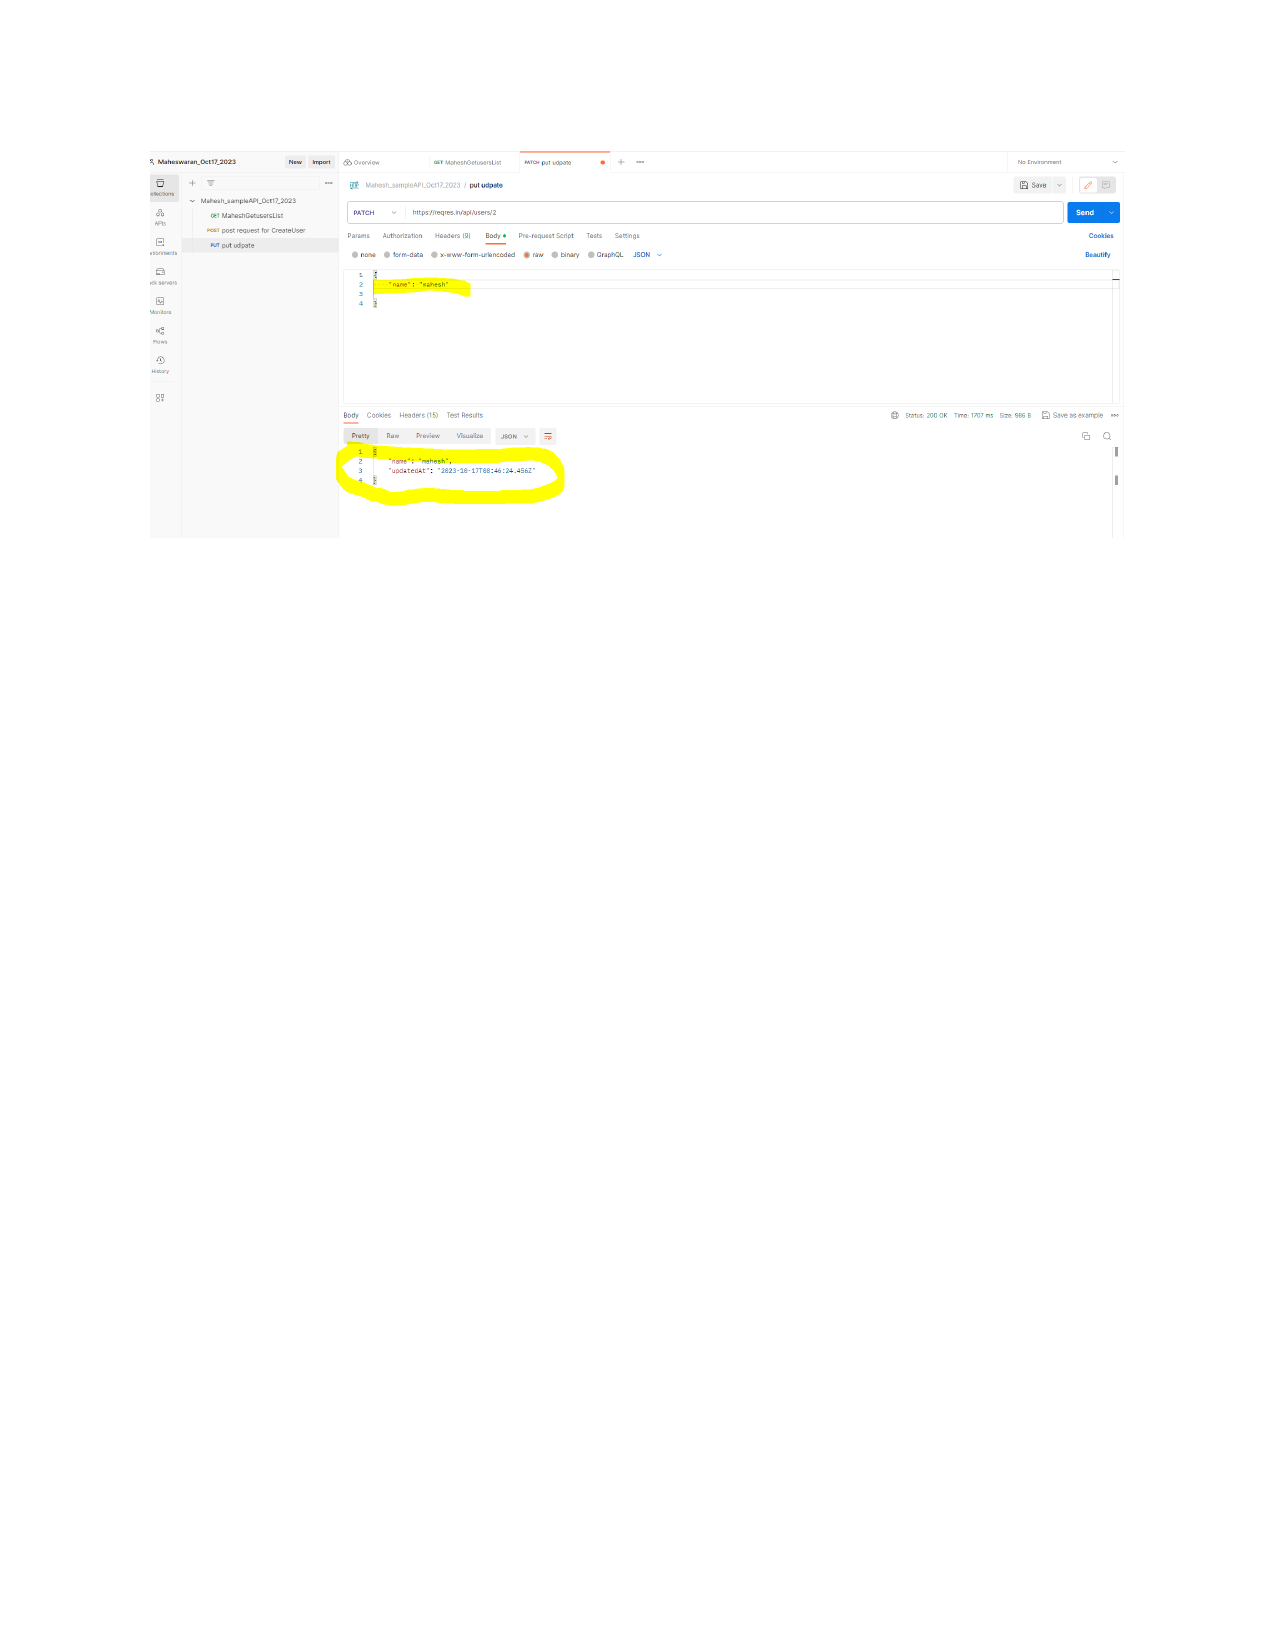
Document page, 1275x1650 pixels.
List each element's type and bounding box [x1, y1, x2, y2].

picture [150, 150, 1125, 538]
